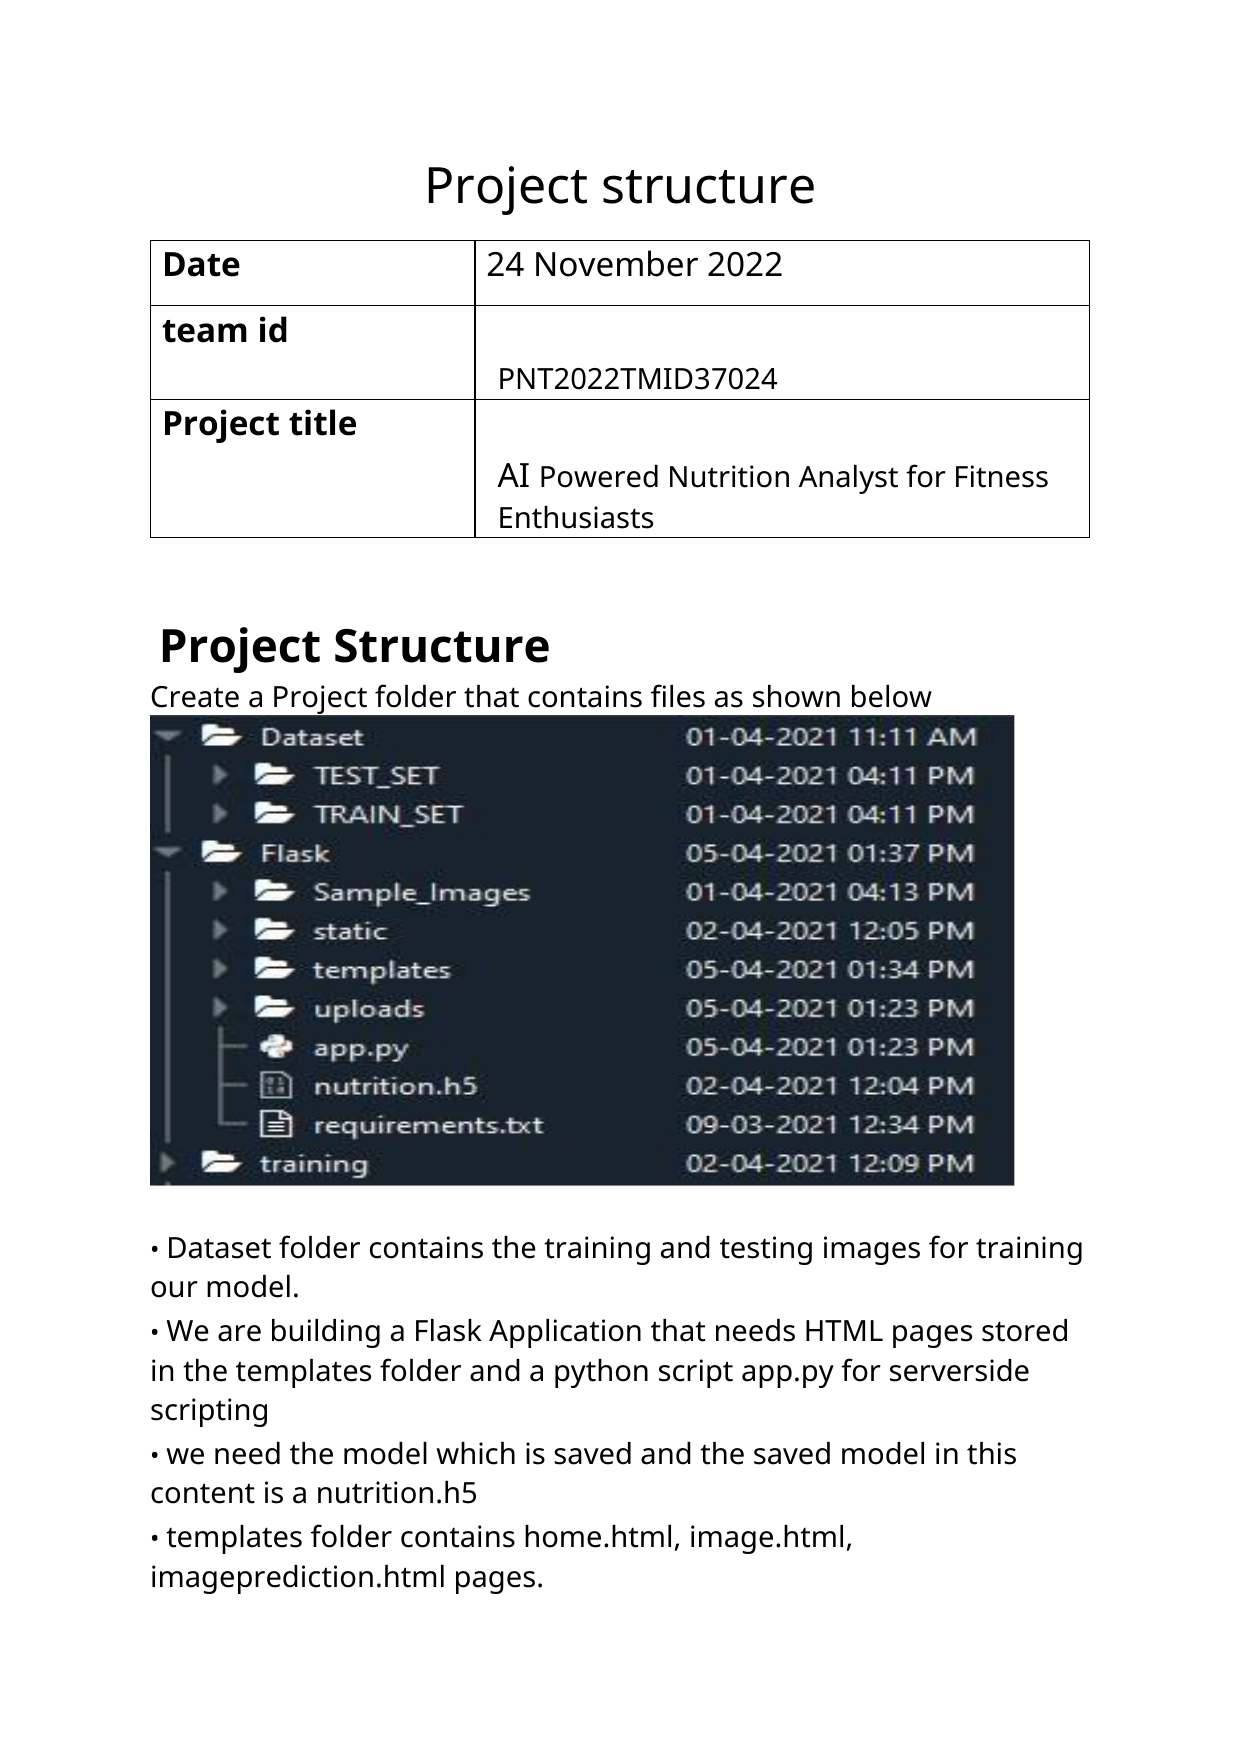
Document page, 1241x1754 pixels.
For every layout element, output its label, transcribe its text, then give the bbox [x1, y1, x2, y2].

text • We are building a Flask Application that needs HTML pages stored in the templates folder and a python script app.py for serverside scripting [150, 1310, 1090, 1429]
text Create a Project folder that contains files as shown below [150, 676, 1090, 716]
table_cell Project title [151, 400, 474, 537]
table_cell [476, 306, 1089, 398]
table_cell team id [151, 306, 474, 398]
text • Dataset folder contains the training and testing images for training our model. [150, 1227, 1090, 1306]
text Project Structure [150, 613, 1090, 676]
text Project structure [150, 150, 1090, 218]
text • we need the model which is saved and the saved model in this content is a nutrition.h5 [150, 1433, 1090, 1512]
text • templates folder contains home.html, image.html, imageprediction.html pages. [150, 1516, 1090, 1596]
table_cell [476, 400, 1089, 537]
table_header Date [151, 241, 474, 305]
table_header 24 November 2022 [476, 241, 1089, 305]
picture [150, 715, 1015, 1188]
